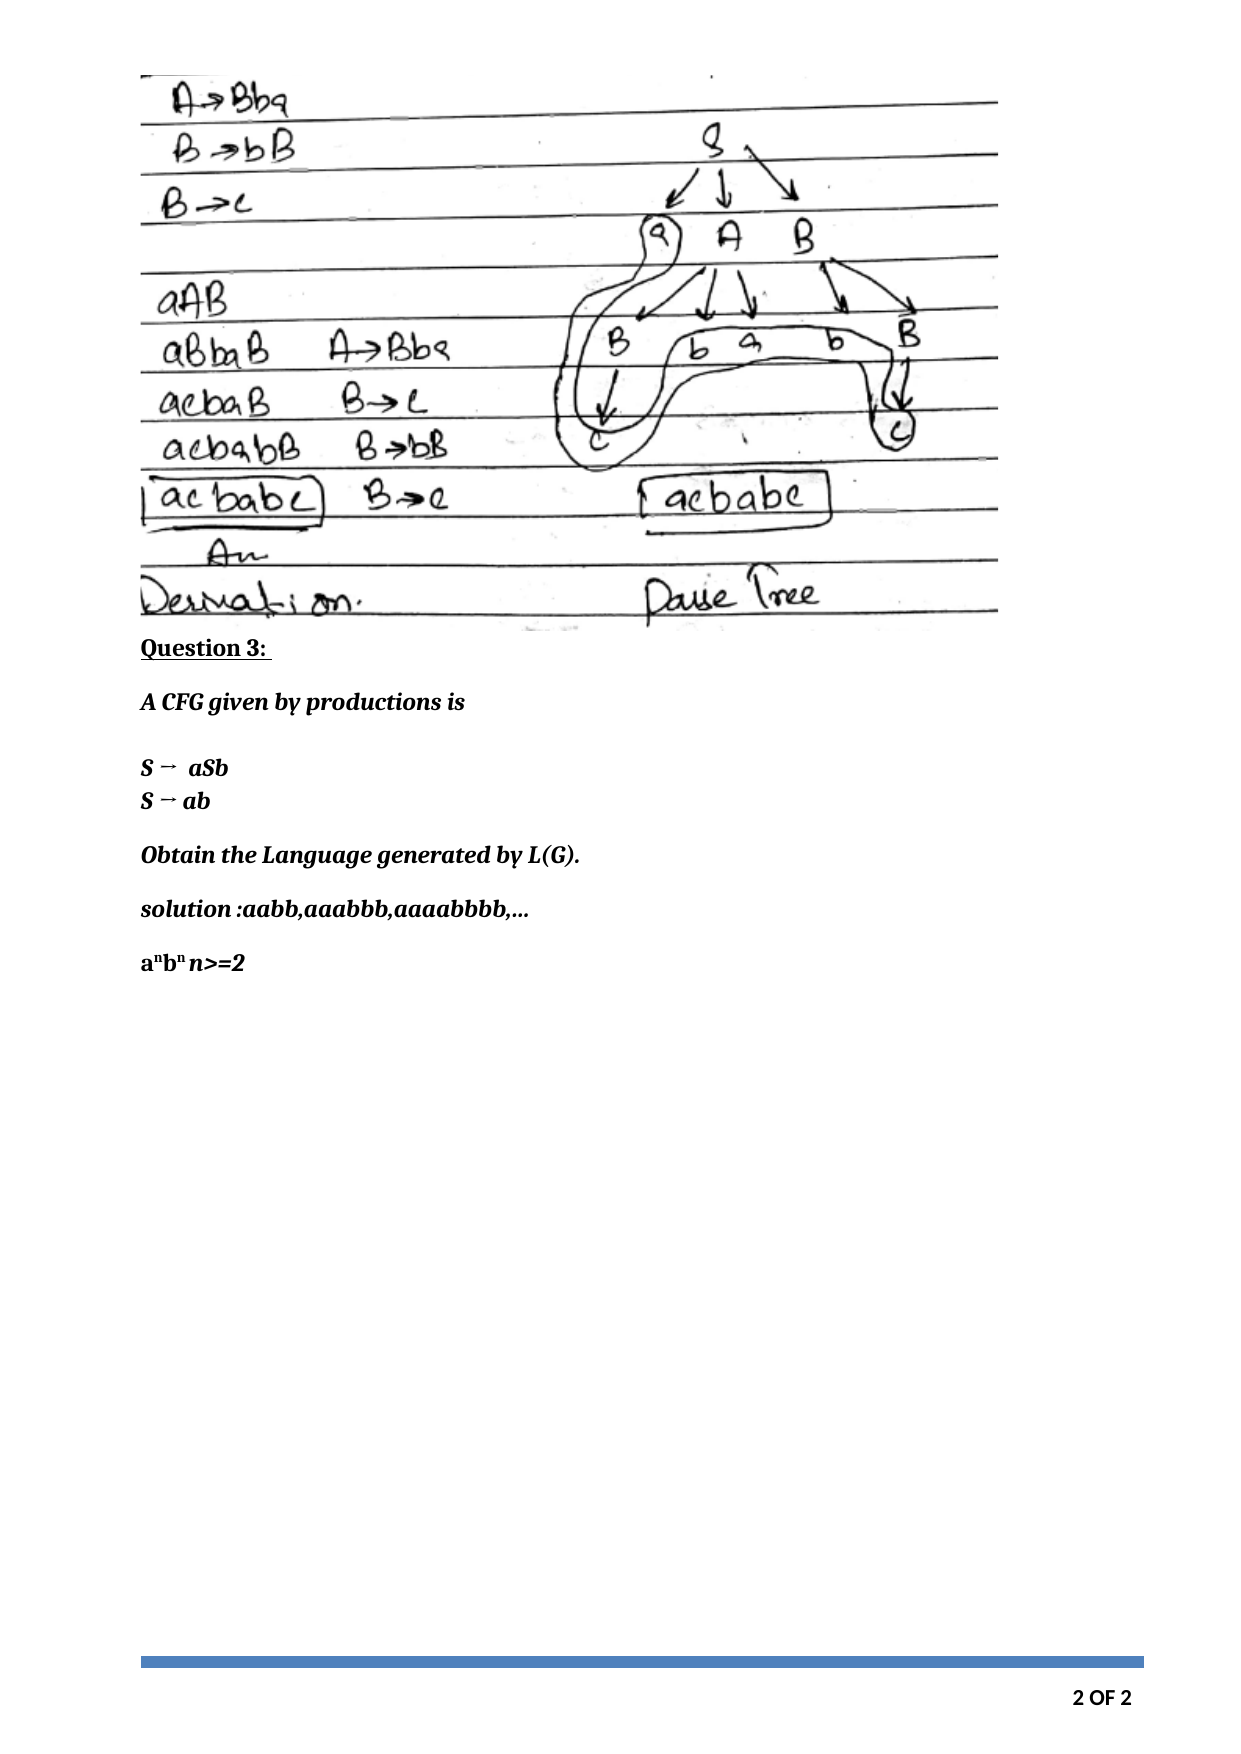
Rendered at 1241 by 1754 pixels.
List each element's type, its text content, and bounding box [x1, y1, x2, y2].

text solution :aabb,aaabbb,aaaabbbb,… [141, 895, 1144, 924]
picture [140, 75, 999, 631]
text anbn n>=2 [141, 949, 1144, 978]
text A CFG given by productions is S → aSb S → ab [141, 688, 1144, 816]
text Obtain the Language generated by L(G). [141, 841, 1144, 870]
